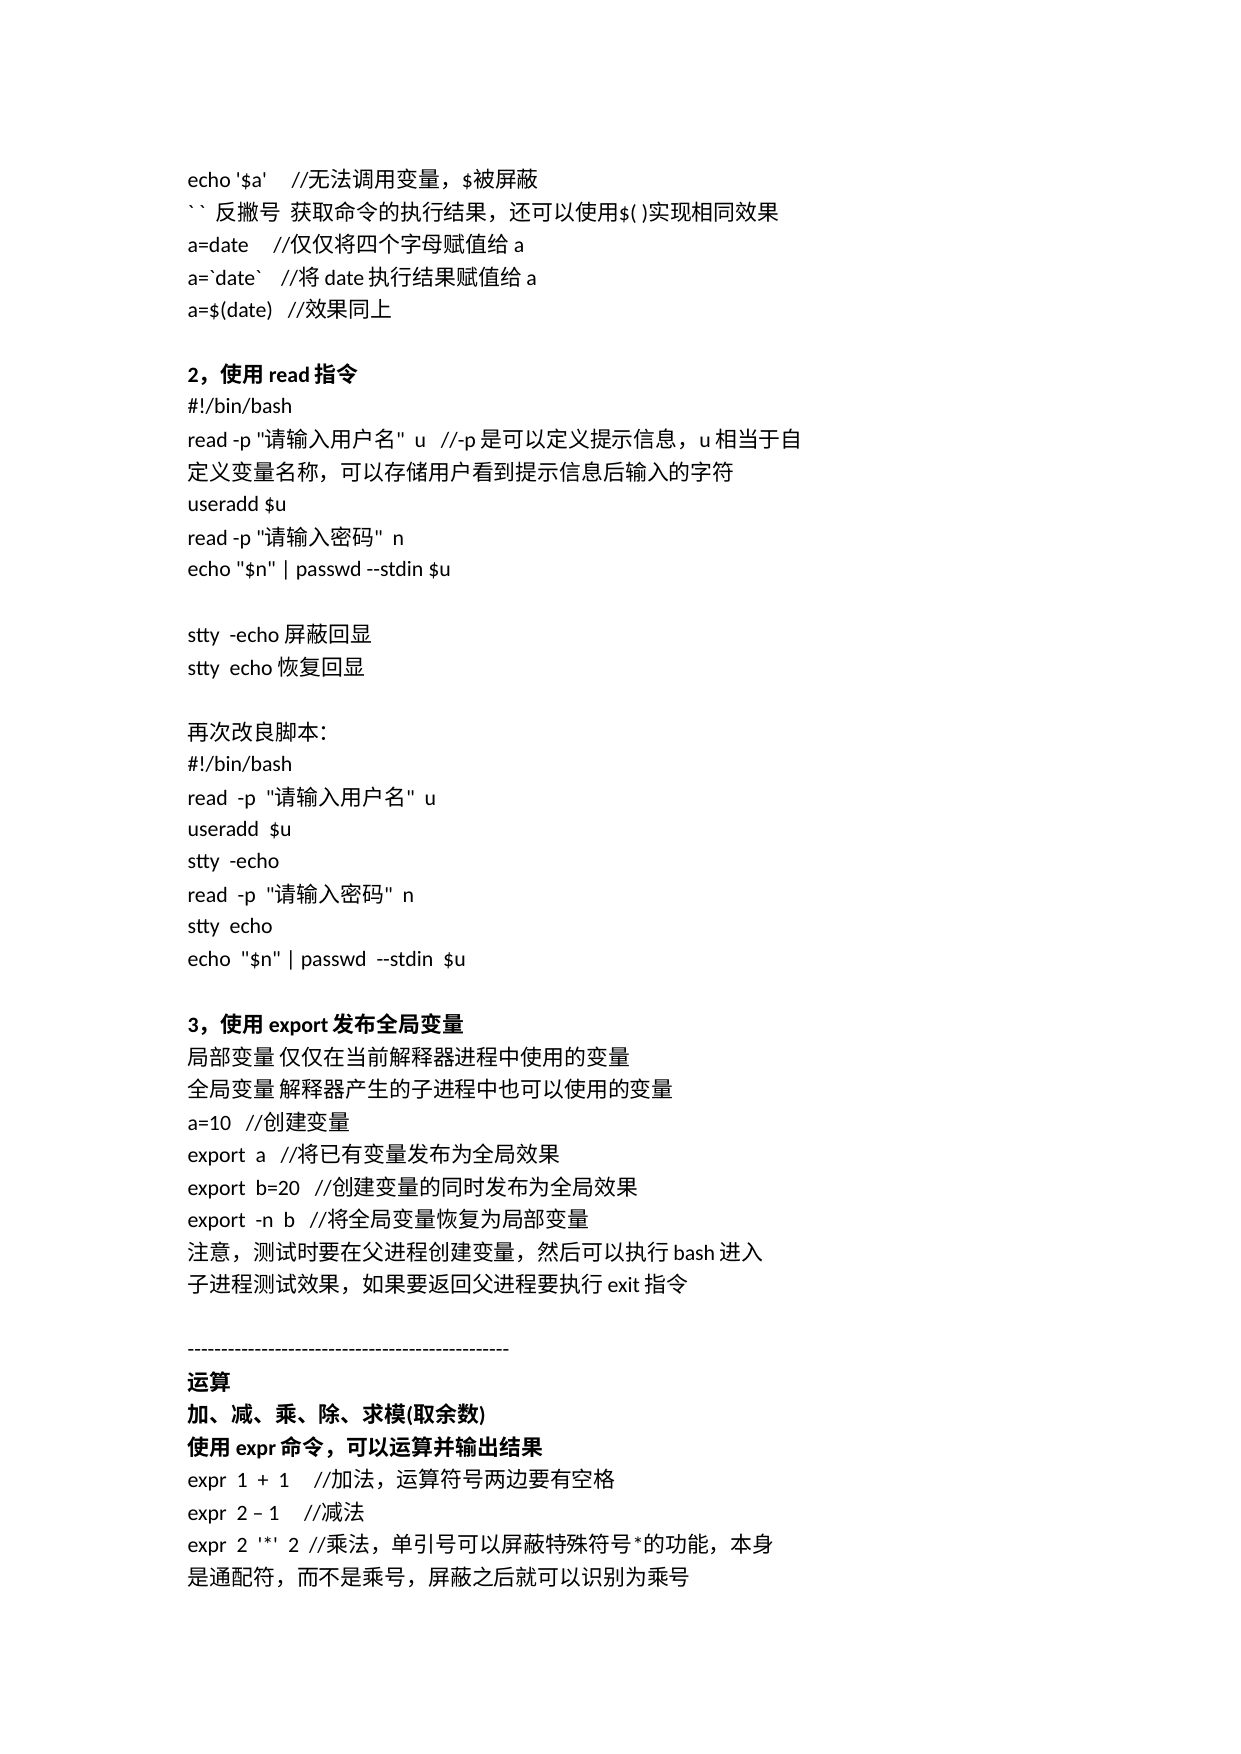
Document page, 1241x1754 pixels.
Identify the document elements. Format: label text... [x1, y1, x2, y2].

text a=10 //创建变量 [187, 1104, 1053, 1137]
text ` ` 反撇号 获取命令的执行结果，还可以使用$( )实现相同效果 [187, 194, 1053, 227]
text expr 2 – 1 //减法 [187, 1494, 1053, 1527]
text read -p "请输入用户名" u [187, 779, 1053, 812]
text read -p "请输入用户名" u //-p是可以定义提示信息，u相当于自 [187, 422, 1053, 454]
text 定义变量名称，可以存储用户看到提示信息后输入的字符 [187, 454, 1053, 487]
text export -n b //将全局变量恢复为局部变量 [187, 1202, 1053, 1234]
text #!/bin/bash [187, 747, 1053, 779]
text #!/bin/bash [187, 389, 1053, 422]
text export b=20 //创建变量的同时发布为全局效果 [187, 1169, 1053, 1202]
text read -p "请输入密码" n [187, 877, 1053, 909]
text read -p "请输入密码" n [187, 519, 1053, 552]
text 加、减、乘、除、求模(取余数) [187, 1397, 1053, 1429]
text echo "$n" | passwd --stdin $u [187, 942, 1053, 974]
text ------------------------------------------------ [187, 1332, 1053, 1364]
text export a //将已有变量发布为全局效果 [187, 1137, 1053, 1169]
text expr 1 + 1 //加法，运算符号两边要有空格 [187, 1462, 1053, 1494]
text stty echo [187, 909, 1053, 942]
text 局部变量 仅仅在当前解释器进程中使用的变量 [187, 1039, 1053, 1072]
text 是通配符，而不是乘号，屏蔽之后就可以识别为乘号 [187, 1559, 1053, 1592]
text useradd $u [187, 487, 1053, 519]
text stty echo 恢复回显 [187, 649, 1053, 682]
text 再次改良脚本： [187, 714, 1053, 747]
text a=$(date) //效果同上 [187, 292, 1053, 324]
text stty -echo 屏蔽回显 [187, 617, 1053, 649]
text useradd $u [187, 812, 1053, 844]
text 注意，测试时要在父进程创建变量，然后可以执行bash进入 [187, 1234, 1053, 1267]
text a=date //仅仅将四个字母赋值给a [187, 227, 1053, 259]
text 全局变量 解释器产生的子进程中也可以使用的变量 [187, 1072, 1053, 1104]
text a=`date` //将date执行结果赋值给a [187, 259, 1053, 292]
text 2，使用read指令 [187, 357, 1053, 389]
text 子进程测试效果，如果要返回父进程要执行exit指令 [187, 1267, 1053, 1299]
text 运算 [187, 1364, 1053, 1397]
text echo '$a' //无法调用变量，$被屏蔽 [187, 162, 1053, 194]
text 3，使用export发布全局变量 [187, 1007, 1053, 1039]
text expr 2 '*' 2 //乘法，单引号可以屏蔽特殊符号*的功能，本身 [187, 1527, 1053, 1559]
text 使用expr命令，可以运算并输出结果 [187, 1429, 1053, 1462]
text echo "$n" | passwd --stdin $u [187, 552, 1053, 584]
text stty -echo [187, 844, 1053, 877]
